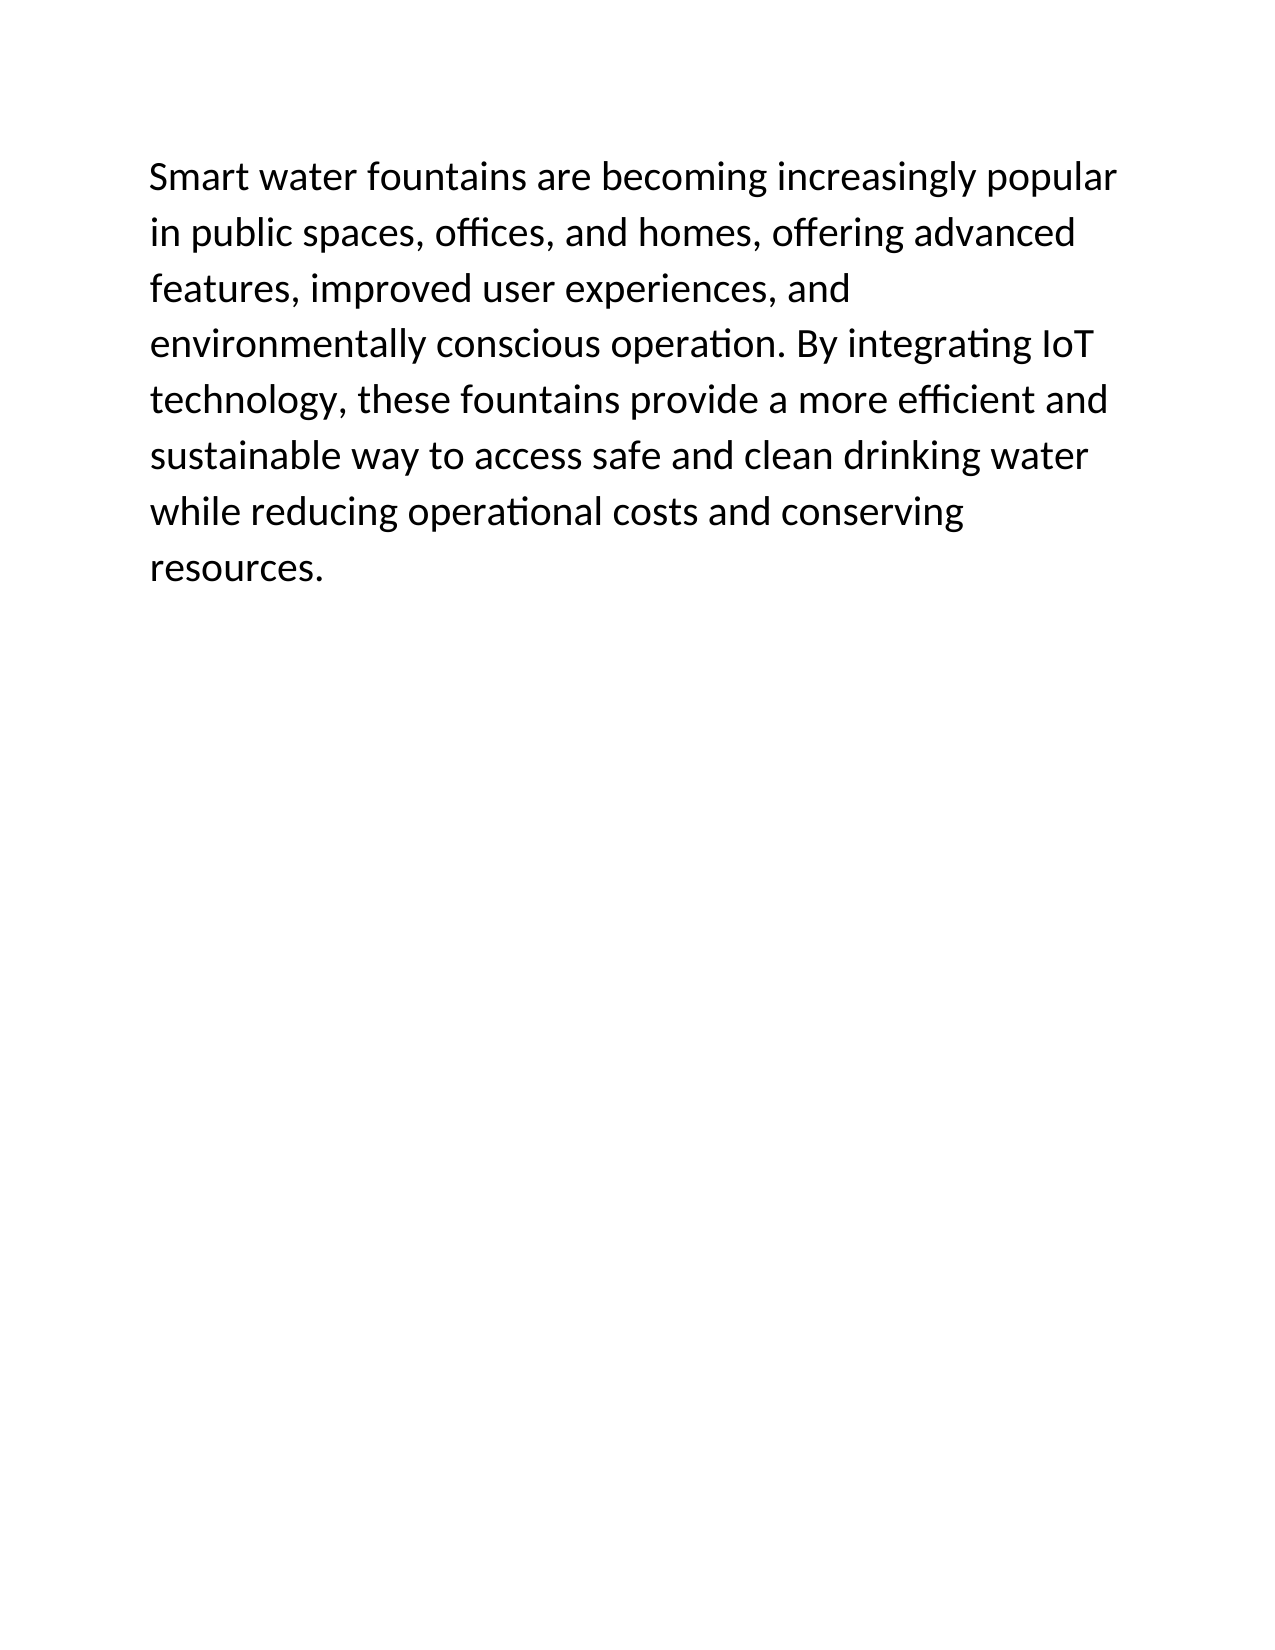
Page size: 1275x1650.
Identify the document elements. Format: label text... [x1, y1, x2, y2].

text Smart water fountains are becoming increasingly popular in public spaces, offices, and homes, offering advanced features, improved user experiences, and environmentally conscious operation. By integrating IoT technology, these fountains provide a more efficient and sustainable way to access safe and clean drinking water while reducing operational costs and conserving resources. [148, 150, 1128, 592]
